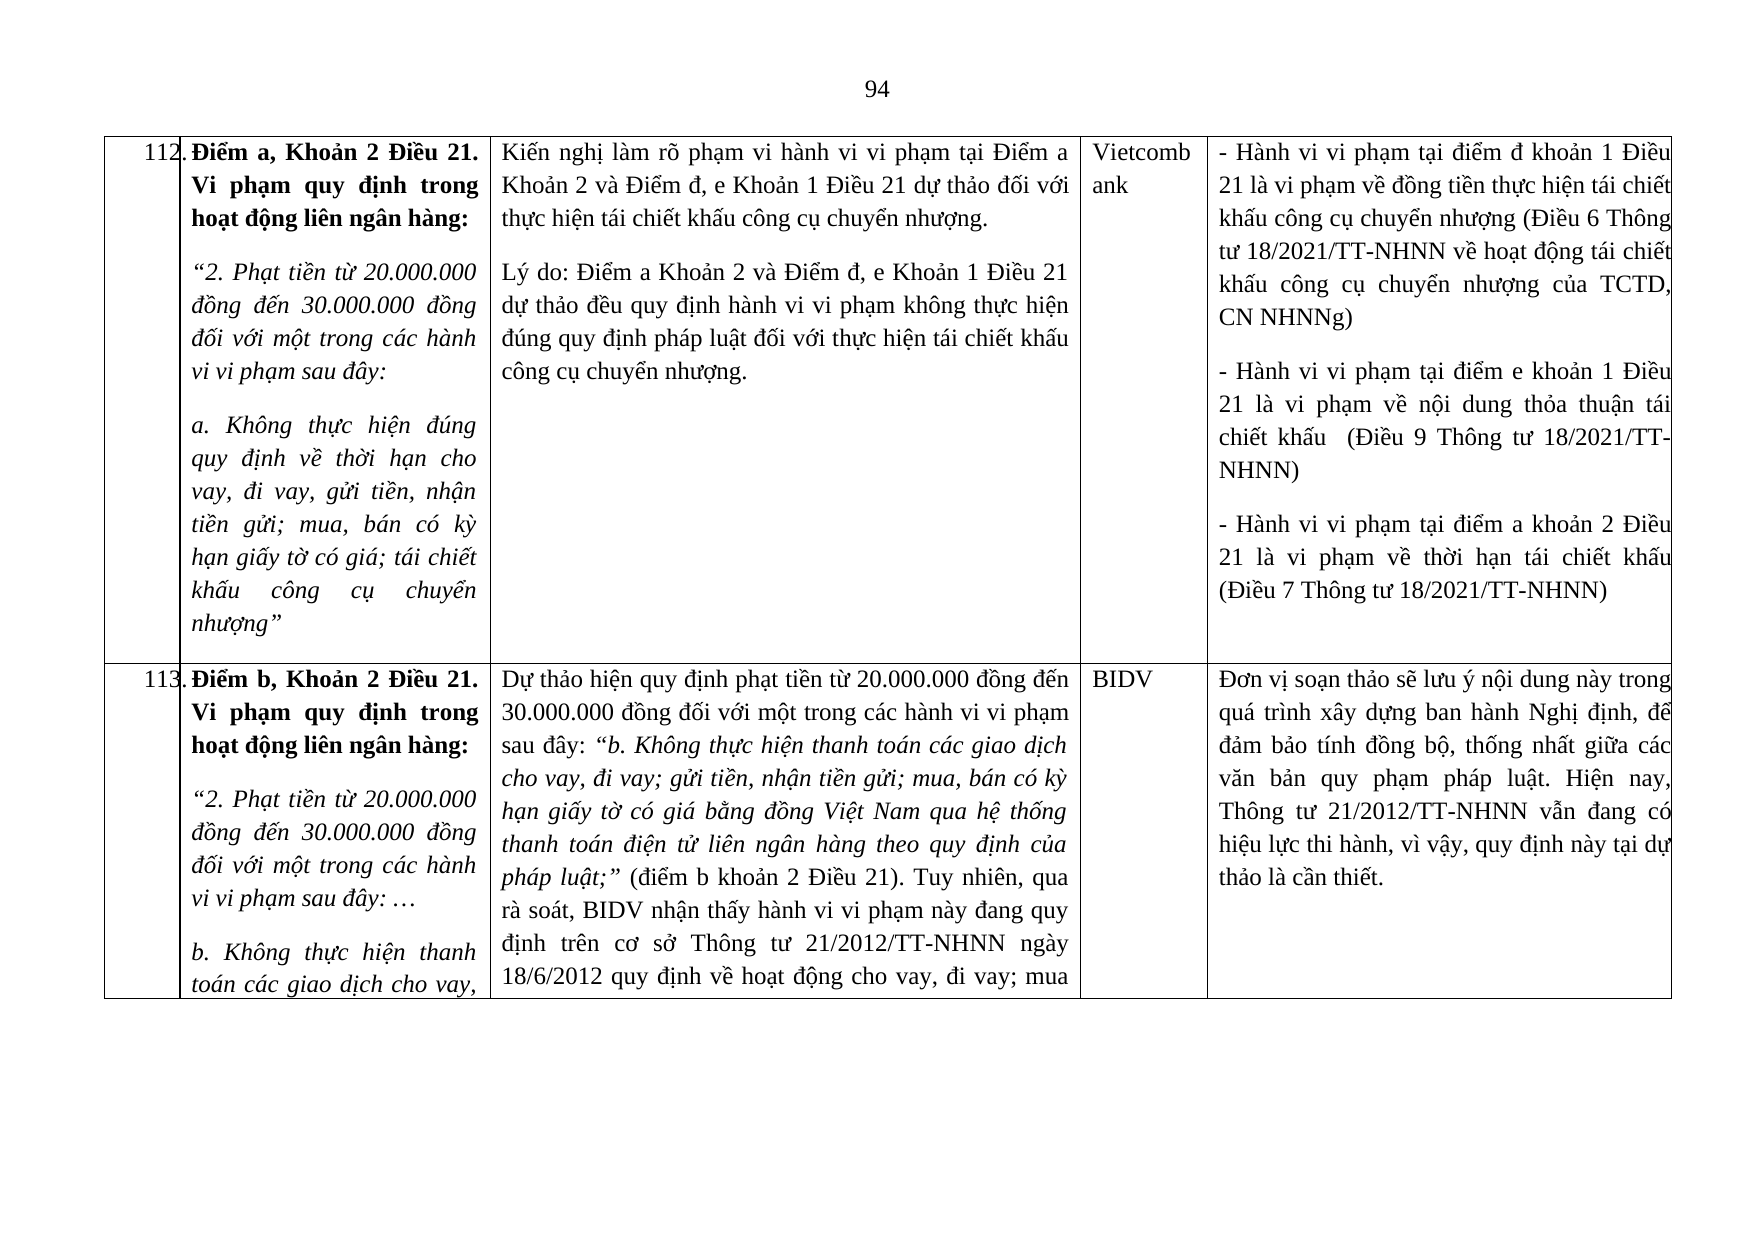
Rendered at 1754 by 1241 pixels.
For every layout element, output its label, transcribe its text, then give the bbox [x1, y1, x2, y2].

table_cell [105, 664, 179, 998]
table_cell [491, 664, 1080, 998]
table_cell - Hành vi vi phạm tại điểm đ khoản 1 Điều 21 là vi phạm về đồng tiền thực hiện tái chiết khấu công cụ chuyển nhượng (Điều 6 Thông tư 18/2021/TT-NHNN về hoạt động tái chiết khấu công cụ chuyển nhượng của TCTD, CN NHNNg) - Hành vi vi phạm tại điểm e khoản 1 Điều 21 là vi phạm về nội dung thỏa thuận tái chiết khấu (Điều 9 Thông tư 18/2021/TT-NHNN) - Hành vi vi phạm tại điểm a khoản 2 Điều 21 là vi phạm về thời hạn tái chiết khấu (Điều 7 Thông tư 18/2021/TT-NHNN) [1208, 137, 1671, 663]
table_cell Kiến nghị làm rõ phạm vi hành vi vi phạm tại Điểm a Khoản 2 và Điểm đ, e Khoản 1 Điều 21 dự thảo đối với thực hiện tái chiết khấu công cụ chuyển nhượng. Lý do: Điểm a Khoản 2 và Điểm đ, e Khoản 1 Điều 21 dự thảo đều quy định hành vi vi phạm không thực hiện đúng quy định pháp luật đối với thực hiện tái chiết khấu công cụ chuyển nhượng. [491, 137, 1080, 663]
table_cell Điểm a, Khoản 2 Điều 21. Vi phạm quy định trong hoạt động liên ngân hàng: “2. Phạt tiền từ 20.000.000 đồng đến 30.000.000 đồng đối với một trong các hành vi vi phạm sau đây: a. Không thực hiện đúng quy định về thời hạn cho vay, đi vay, gửi tiền, nhận tiền gửi; mua, bán có kỳ hạn giấy tờ có giá; tái chiết khấu công cụ chuyển nhượng” [181, 137, 490, 663]
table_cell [181, 664, 490, 998]
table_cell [1208, 664, 1671, 998]
table_cell BIDV [1081, 664, 1207, 998]
table_cell Vietcombank [1081, 137, 1207, 663]
table_cell [105, 137, 179, 663]
